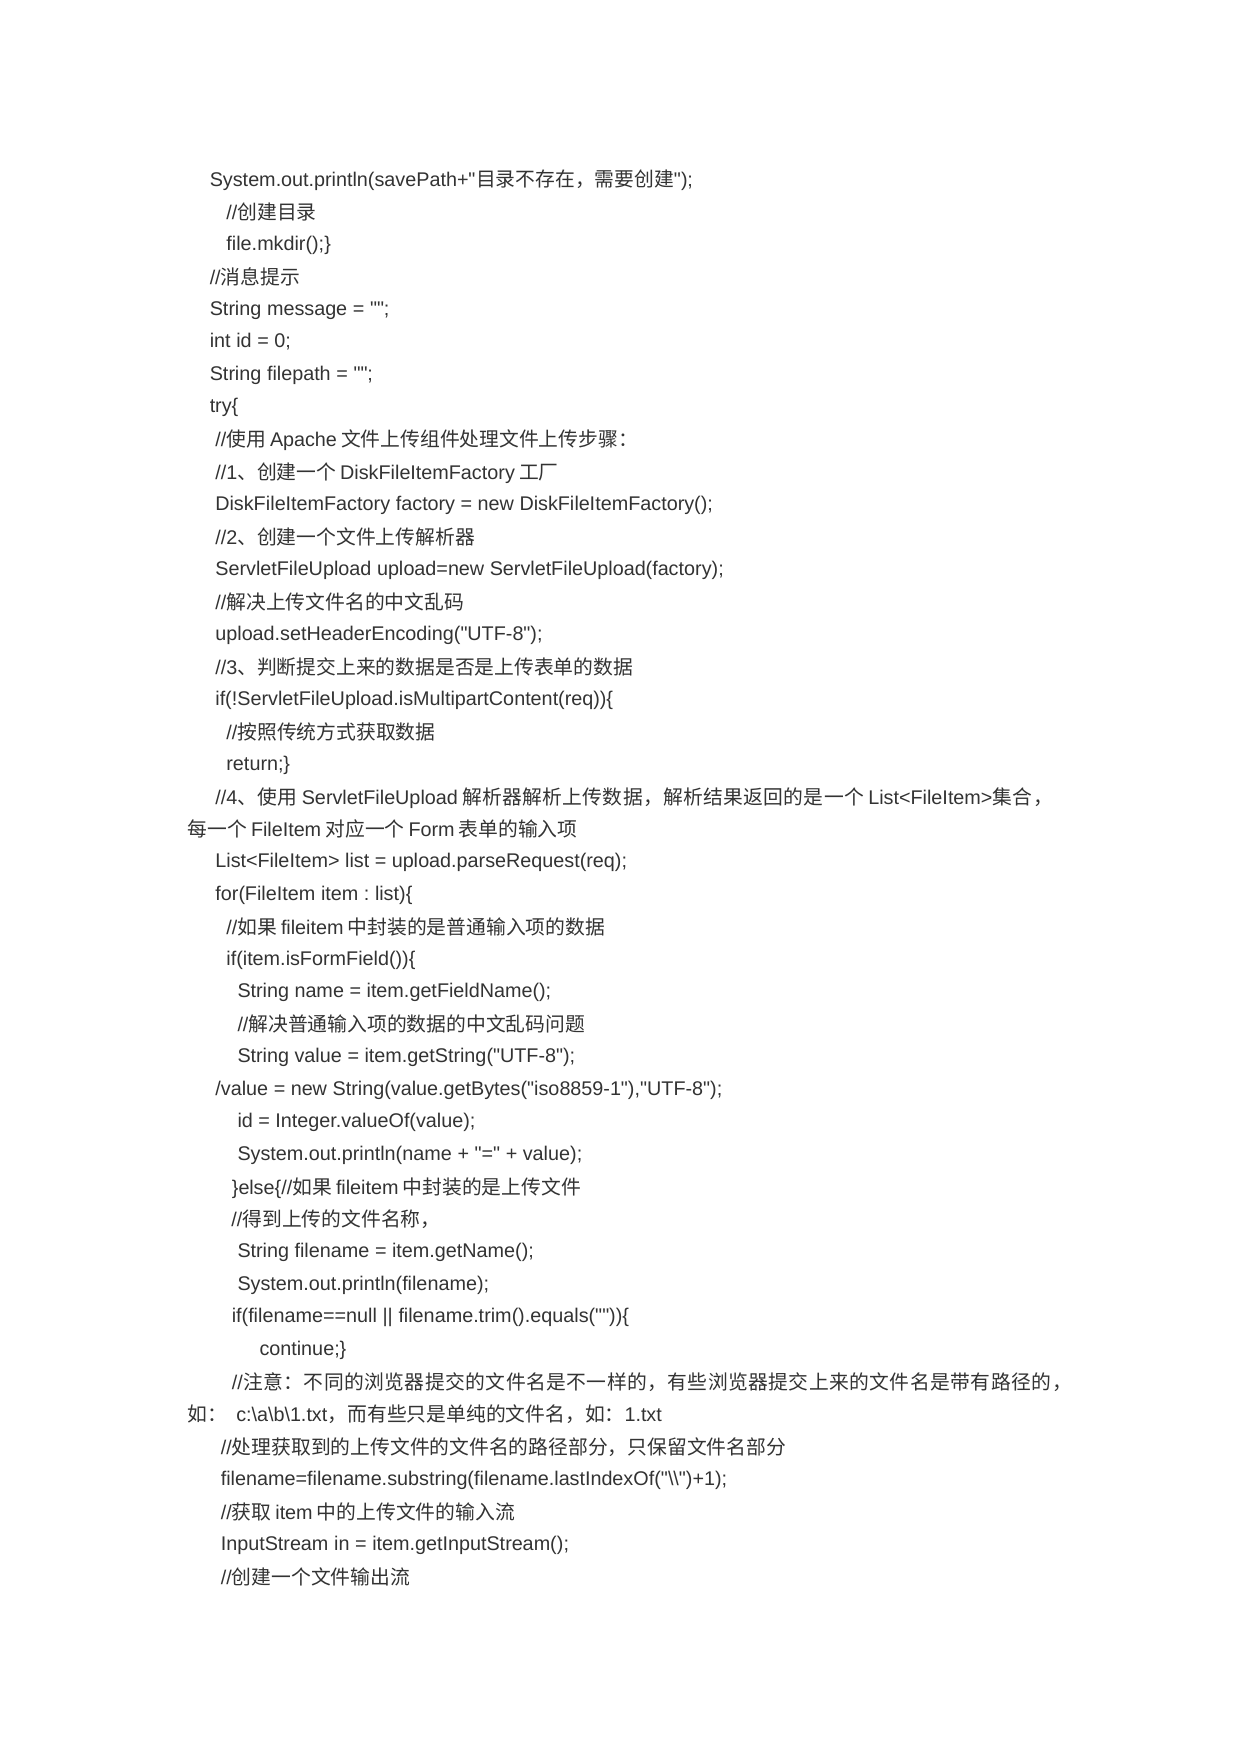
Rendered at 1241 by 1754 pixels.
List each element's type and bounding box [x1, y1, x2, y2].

list [187, 162, 1053, 1592]
